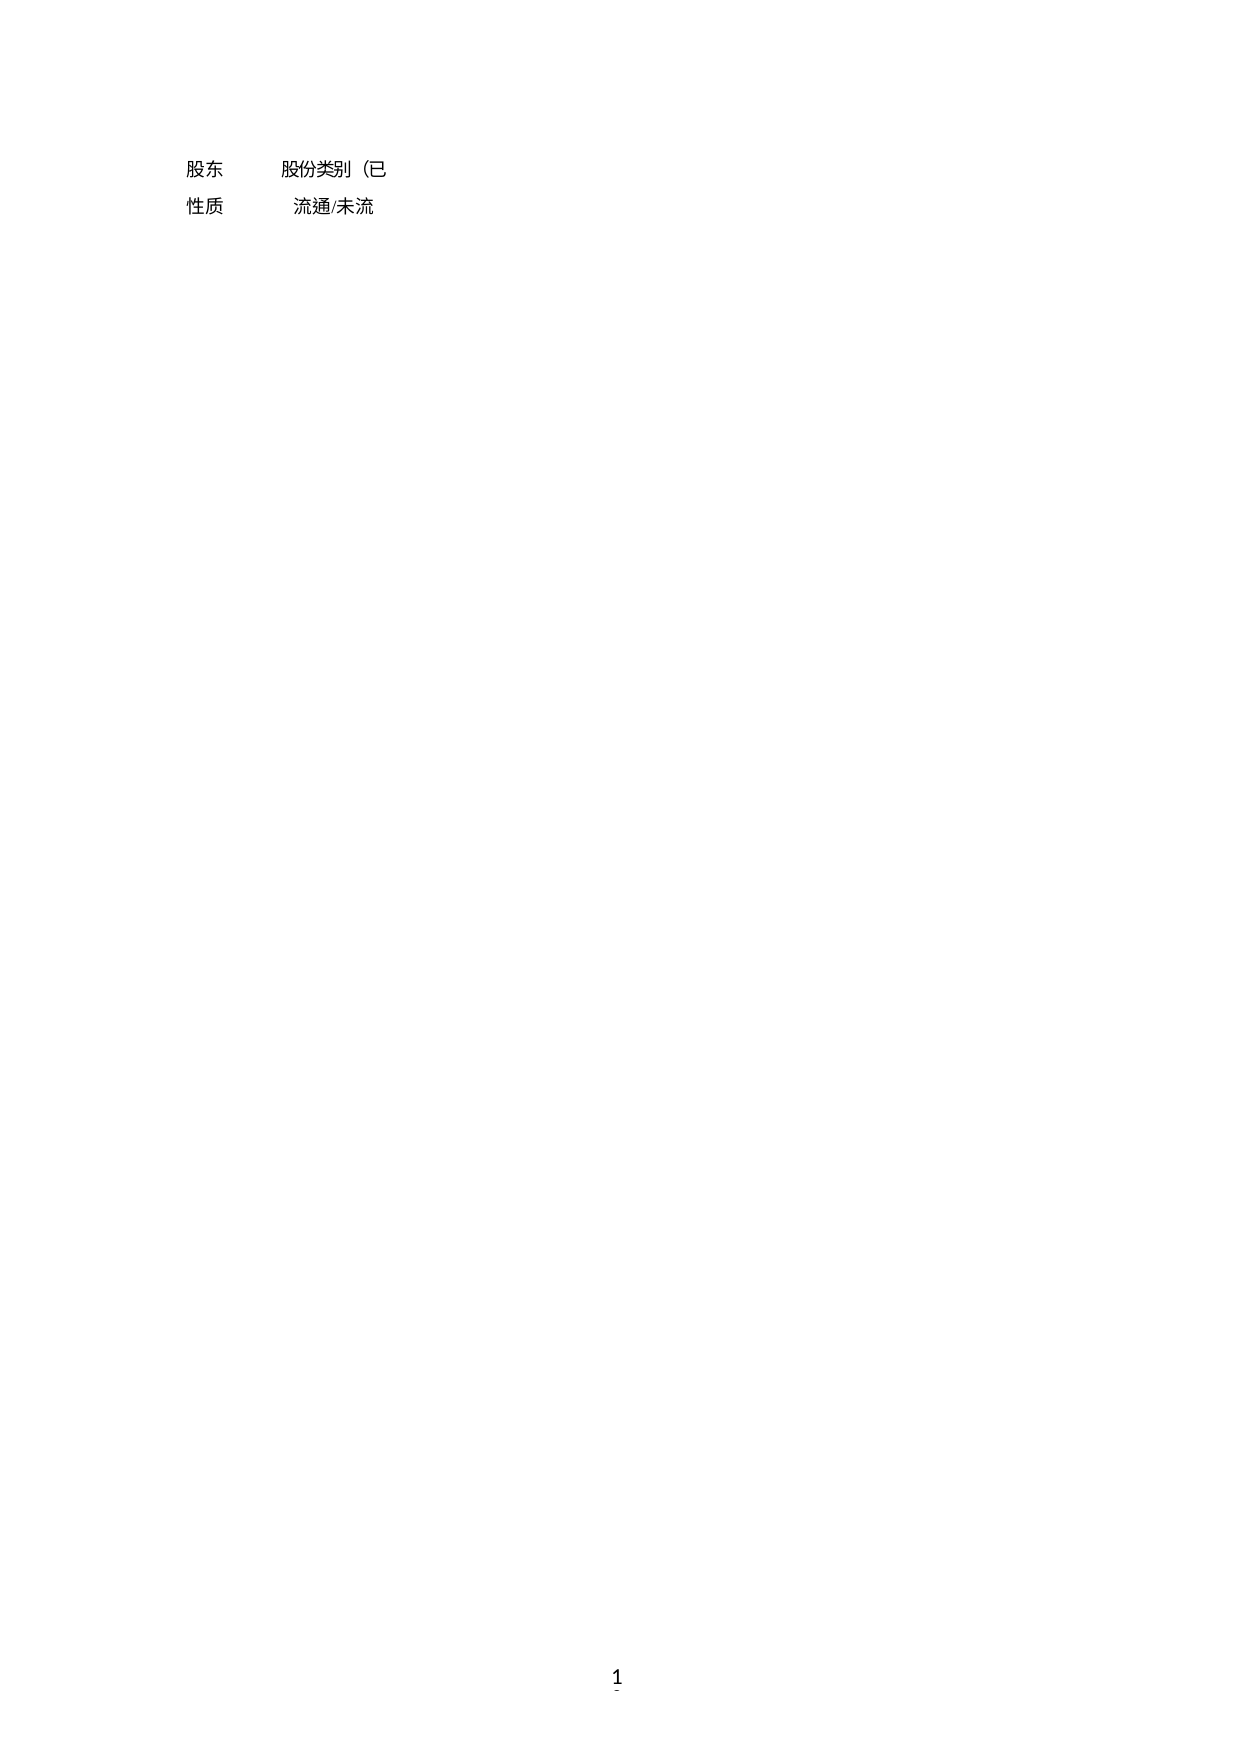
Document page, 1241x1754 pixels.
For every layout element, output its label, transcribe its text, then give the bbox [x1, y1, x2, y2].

text 股东 股份类别（已 [186, 156, 455, 182]
text 性质 流通/未流 [186, 194, 455, 219]
